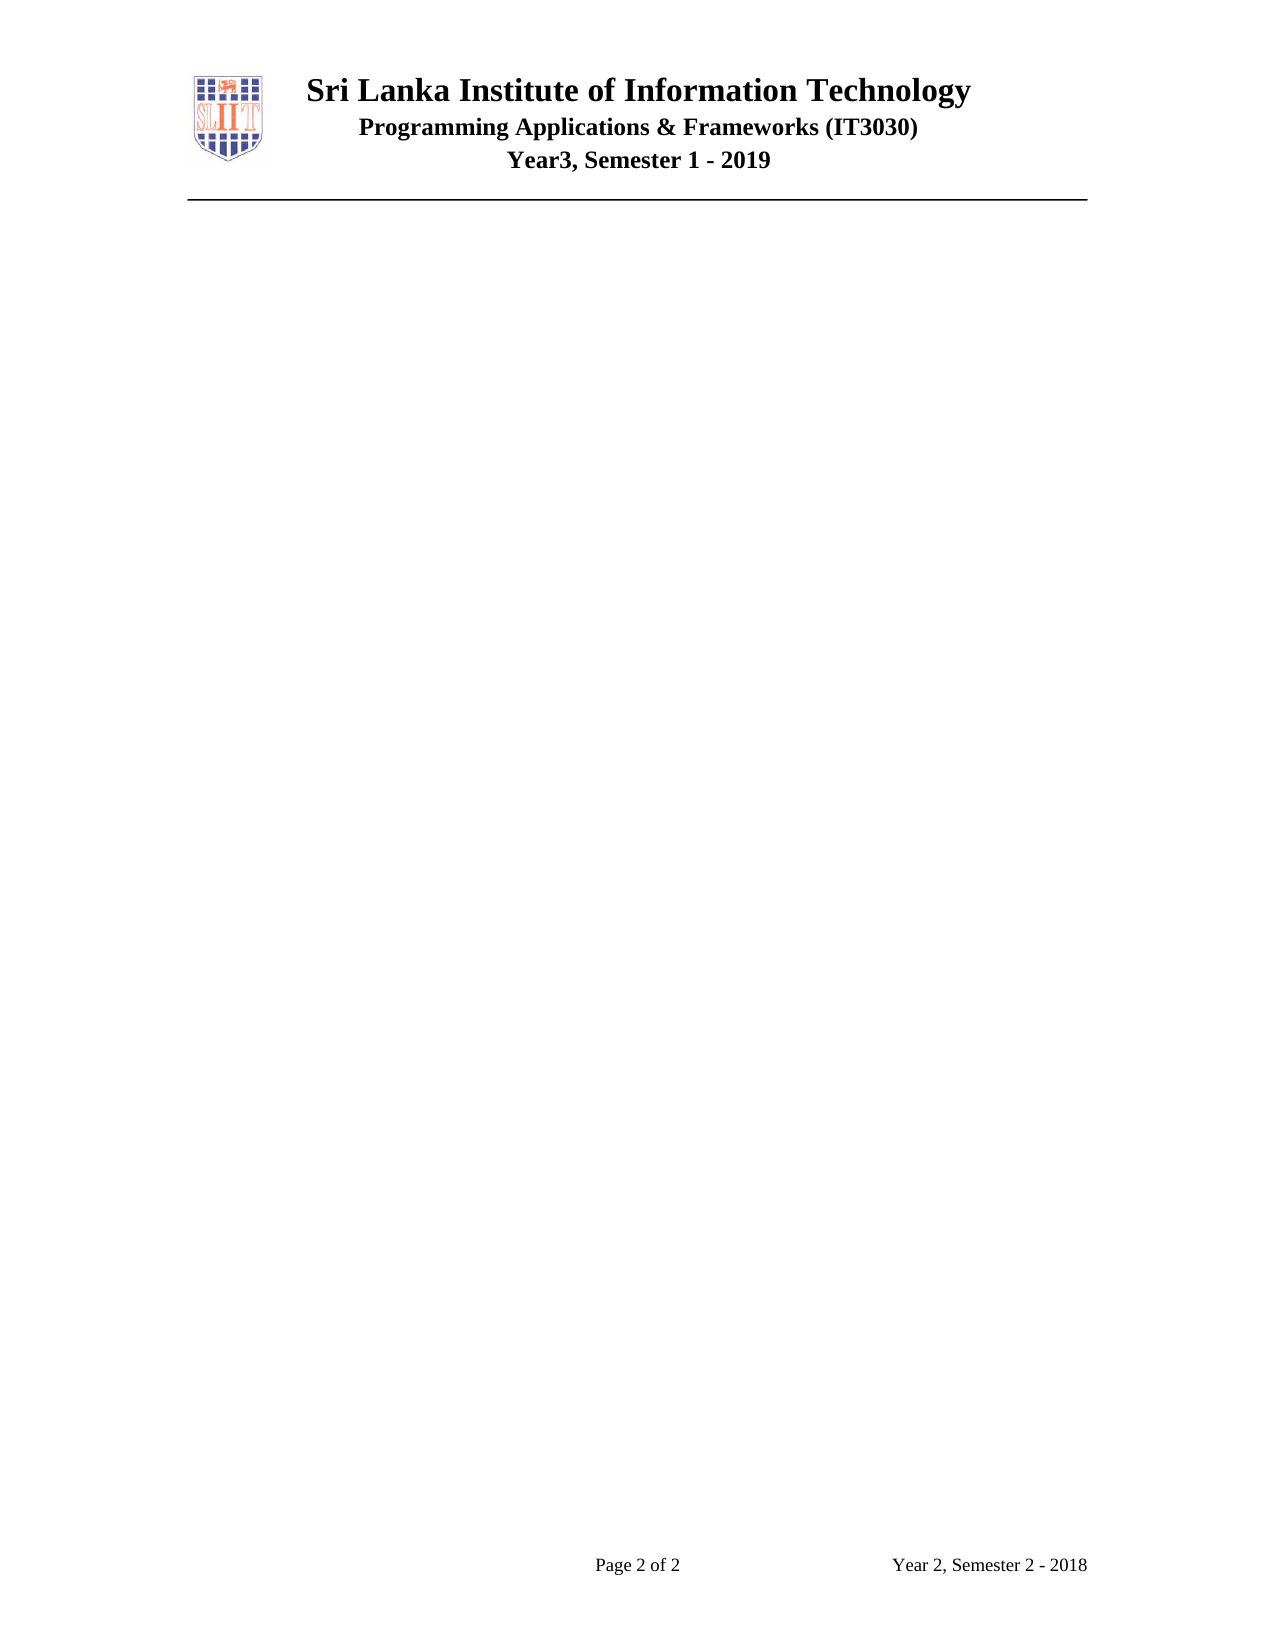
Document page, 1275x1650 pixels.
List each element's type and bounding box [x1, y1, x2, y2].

picture [187, 70, 268, 165]
